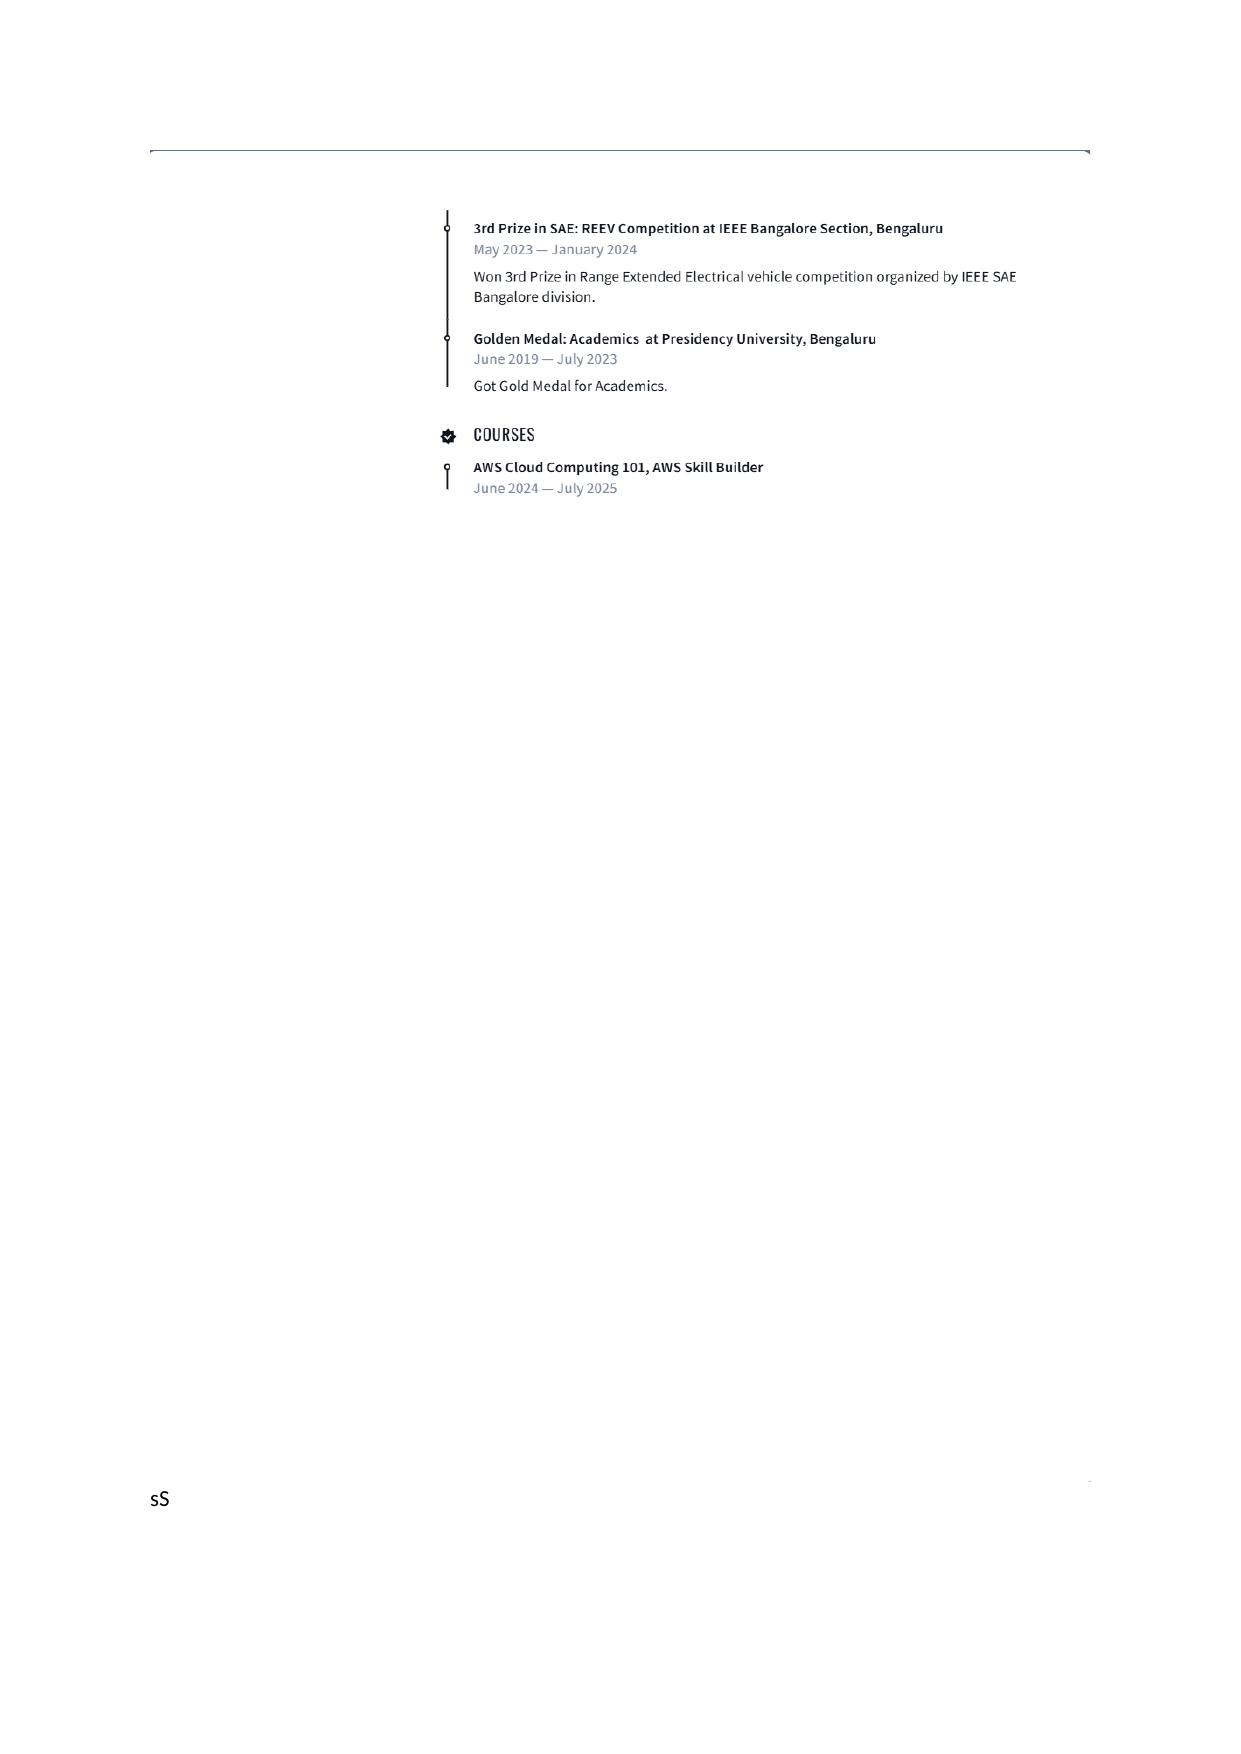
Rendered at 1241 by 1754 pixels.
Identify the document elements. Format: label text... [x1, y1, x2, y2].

picture [150, 150, 1091, 1482]
text sS [150, 1482, 1090, 1512]
